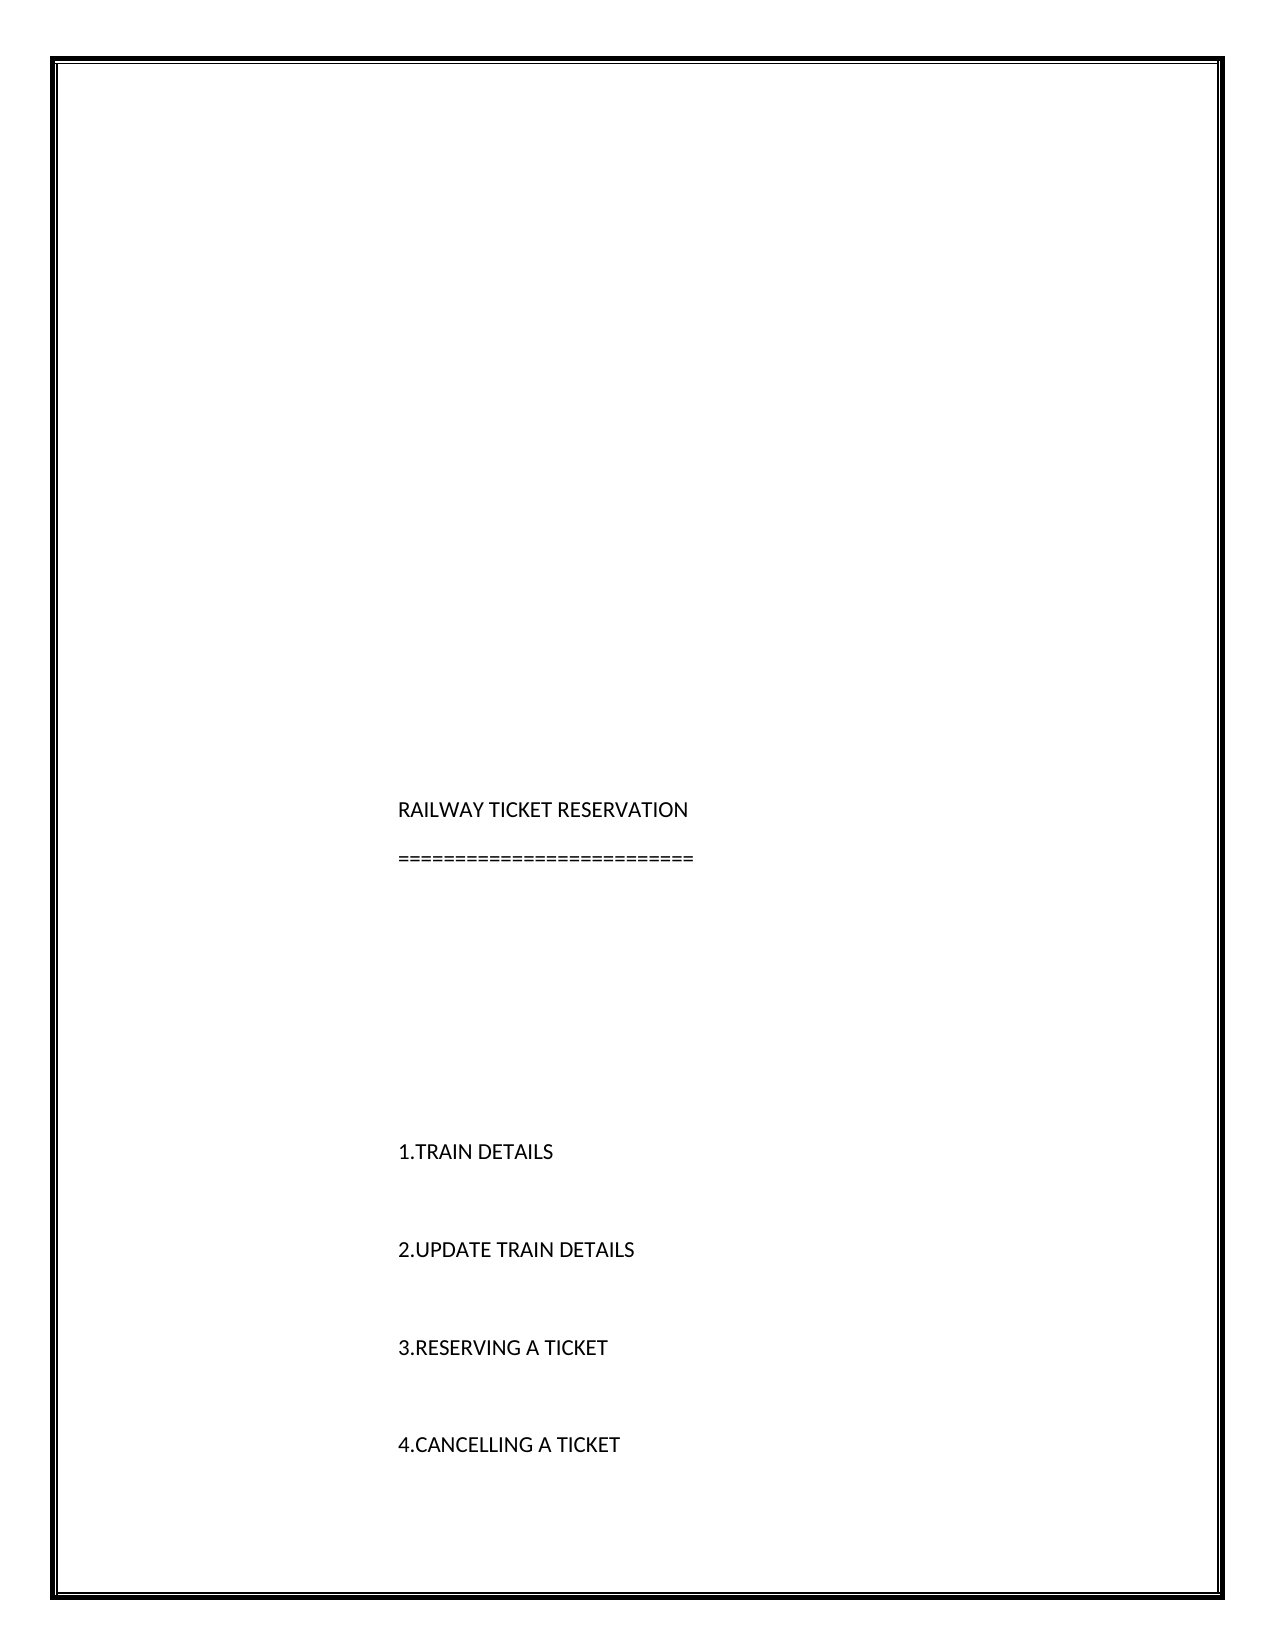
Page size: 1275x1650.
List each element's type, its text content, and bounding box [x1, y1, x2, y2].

text RAILWAY TICKET RESERVATION [300, 795, 1181, 823]
text 1.TRAIN DETAILS [300, 1137, 1181, 1165]
text 4.CANCELLING A TICKET [300, 1430, 1181, 1458]
text ========================== [300, 844, 1181, 872]
text 2.UPDATE TRAIN DETAILS [300, 1235, 1181, 1263]
text 3.RESERVING A TICKET [300, 1333, 1181, 1361]
